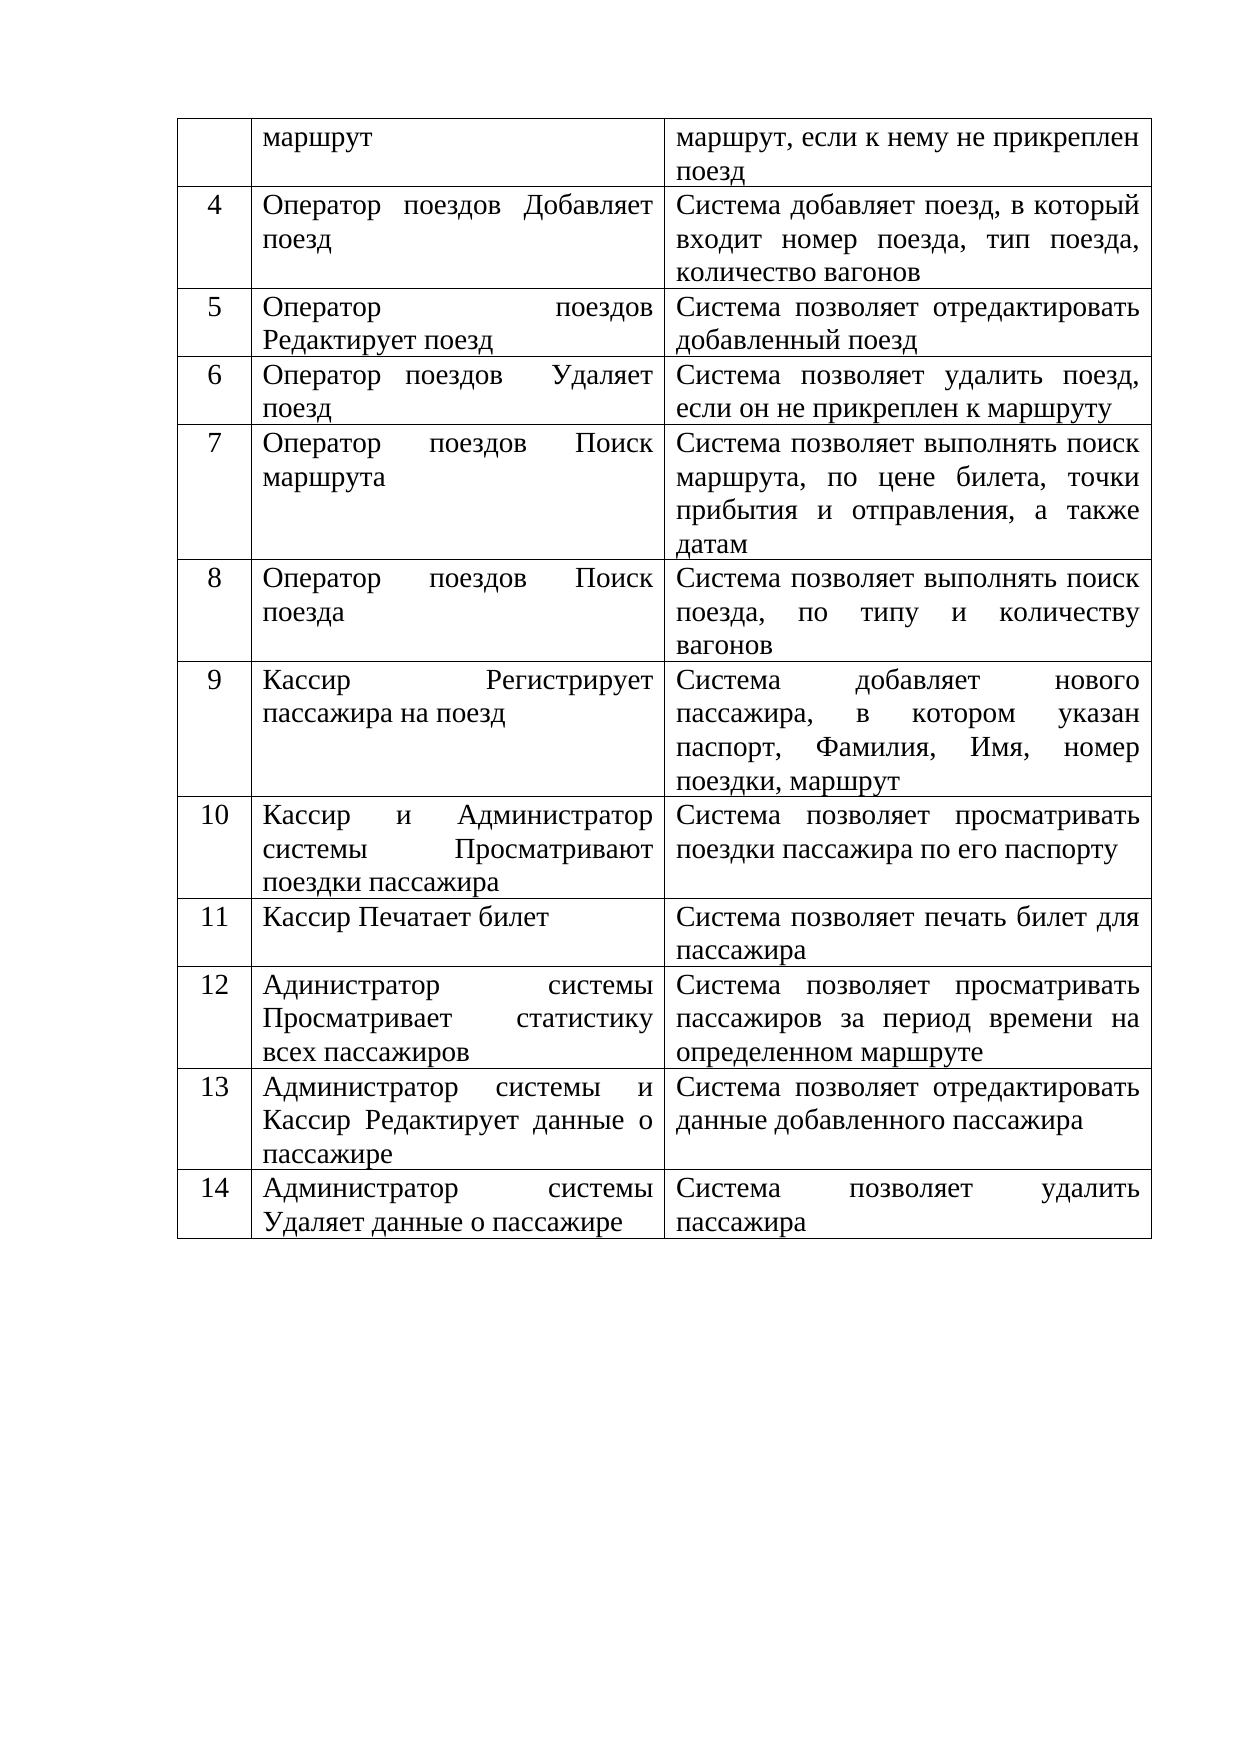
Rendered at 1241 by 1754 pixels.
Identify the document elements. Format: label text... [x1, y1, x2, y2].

table_cell Кассир Печатает билет [252, 899, 664, 966]
table_cell Система позволяет отредактировать добавленный поезд [665, 289, 1151, 356]
table_cell 8 [178, 560, 251, 661]
table_cell Система позволяет удалить маршрут, если к нему не прикреплен поезд [665, 119, 1151, 186]
table_cell Оператор поездов Редактирует поезд [252, 289, 664, 356]
table_cell Оператор поездов Поиск поезда [252, 560, 664, 661]
table_cell 12 [178, 967, 251, 1068]
table_cell Система позволяет отредактировать данные добавленного пассажира [665, 1069, 1151, 1169]
table_cell 9 [178, 662, 251, 796]
table_cell 6 [178, 357, 251, 424]
table_cell Система позволяет просматривать пассажиров за период времени на определенном маршруте [665, 967, 1151, 1068]
table_cell 7 [178, 425, 251, 559]
table_cell Администратор системы Удаляет данные о пассажире [252, 1170, 664, 1237]
table_cell 14 [178, 1170, 251, 1237]
table_cell Система позволяет удалить поезд, если он не прикреплен к маршруту [665, 357, 1151, 424]
table_cell 10 [178, 797, 251, 898]
table_cell Оператор поездов Добавляет поезд [252, 187, 664, 288]
table_cell 5 [178, 289, 251, 356]
table_cell 4 [178, 187, 251, 288]
table_cell Оператор поездов удаляет маршрут [252, 119, 664, 186]
table_cell Оператор поездов Поиск маршрута [252, 425, 664, 559]
table_cell Система позволяет печать билет для пассажира [665, 899, 1151, 966]
table_cell Система позволяет выполнять поиск поезда, по типу и количеству вагонов [665, 560, 1151, 661]
table_cell Адинистратор системы Просматривает статистику всех пассажиров [252, 967, 664, 1068]
table_cell Система добавляет нового пассажира, в котором указан паспорт, Фамилия, Имя, номер поездки, маршрут [665, 662, 1151, 796]
table_cell Система позволяет просматривать поездки пассажира по его паспорту [665, 797, 1151, 898]
table_cell 13 [178, 1069, 251, 1169]
table_cell Кассир Регистрирует пассажира на поезд [252, 662, 664, 796]
table_cell 3 [178, 119, 251, 186]
table_cell Оператор поездов Удаляет поезд [252, 357, 664, 424]
table_cell 11 [178, 899, 251, 966]
table_cell Система позволяет выполнять поиск маршрута, по цене билета, точки прибытия и отправления, а также датам [665, 425, 1151, 559]
table_cell Кассир и Администратор системы Просматривают поездки пассажира [252, 797, 664, 898]
table_cell Система добавляет поезд, в который входит номер поезда, тип поезда, количество вагонов [665, 187, 1151, 288]
table_cell Система позволяет удалить пассажира [665, 1170, 1151, 1237]
table_cell Администратор системы и Кассир Редактирует данные о пассажире [252, 1069, 664, 1169]
